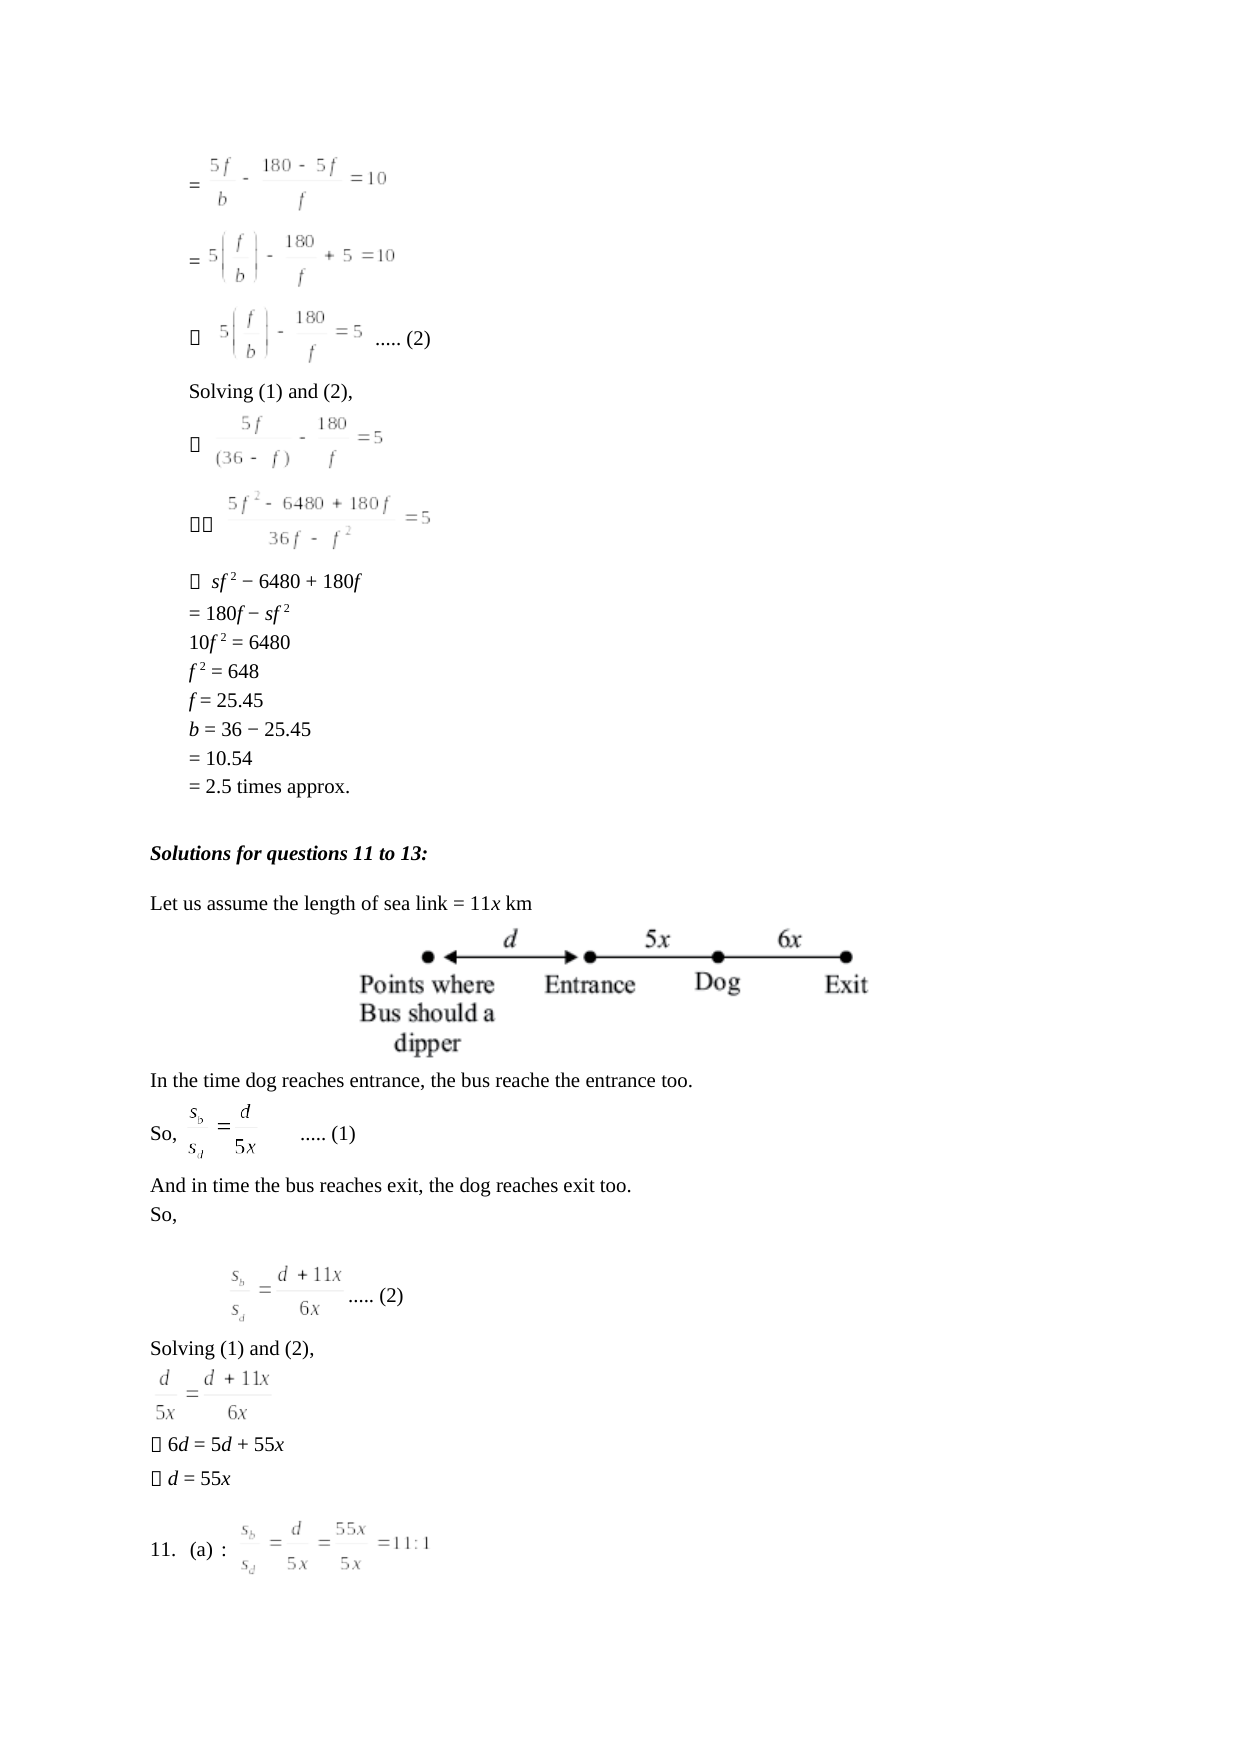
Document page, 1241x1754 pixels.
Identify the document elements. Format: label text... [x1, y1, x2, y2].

text  d = 55x [150, 1464, 1090, 1492]
text 10f 2 = 6480 [188, 630, 1090, 654]
text = [188, 225, 1090, 296]
text = 180f − sf 2 [188, 601, 1090, 625]
text Solving (1) and (2), [188, 379, 1090, 403]
text  [188, 487, 1090, 562]
text 11. (a) : [150, 1514, 1090, 1585]
text Solving (1) and (2), [150, 1336, 1090, 1360]
text b = 36 − 25.45 [188, 717, 1090, 741]
text And in time the bus reaches exit, the dog reaches exit too. [150, 1173, 1090, 1197]
text ..... (2) [150, 1259, 1090, 1331]
text f = 25.45 [188, 688, 1090, 712]
text = 10.54 [188, 746, 1090, 770]
text So, ..... (1) [150, 1097, 1090, 1168]
text  6d = 5d + 55x [150, 1430, 1090, 1458]
text  [188, 408, 1090, 481]
text Let us assume the length of sea link = 11x km [150, 891, 1090, 915]
text In the time dog reaches entrance, the bus reache the entrance too. [150, 1068, 1090, 1092]
text f 2 = 648 [188, 659, 1090, 683]
text Solutions for questions 11 to 13: [150, 841, 1090, 865]
text So, [150, 1202, 1090, 1226]
text  sf 2 − 6480 + 180f [188, 567, 1090, 596]
text  ..... (2) [188, 301, 1090, 374]
text = [188, 150, 1090, 220]
text = 2.5 times approx. [188, 774, 1090, 798]
picture [352, 919, 889, 1064]
